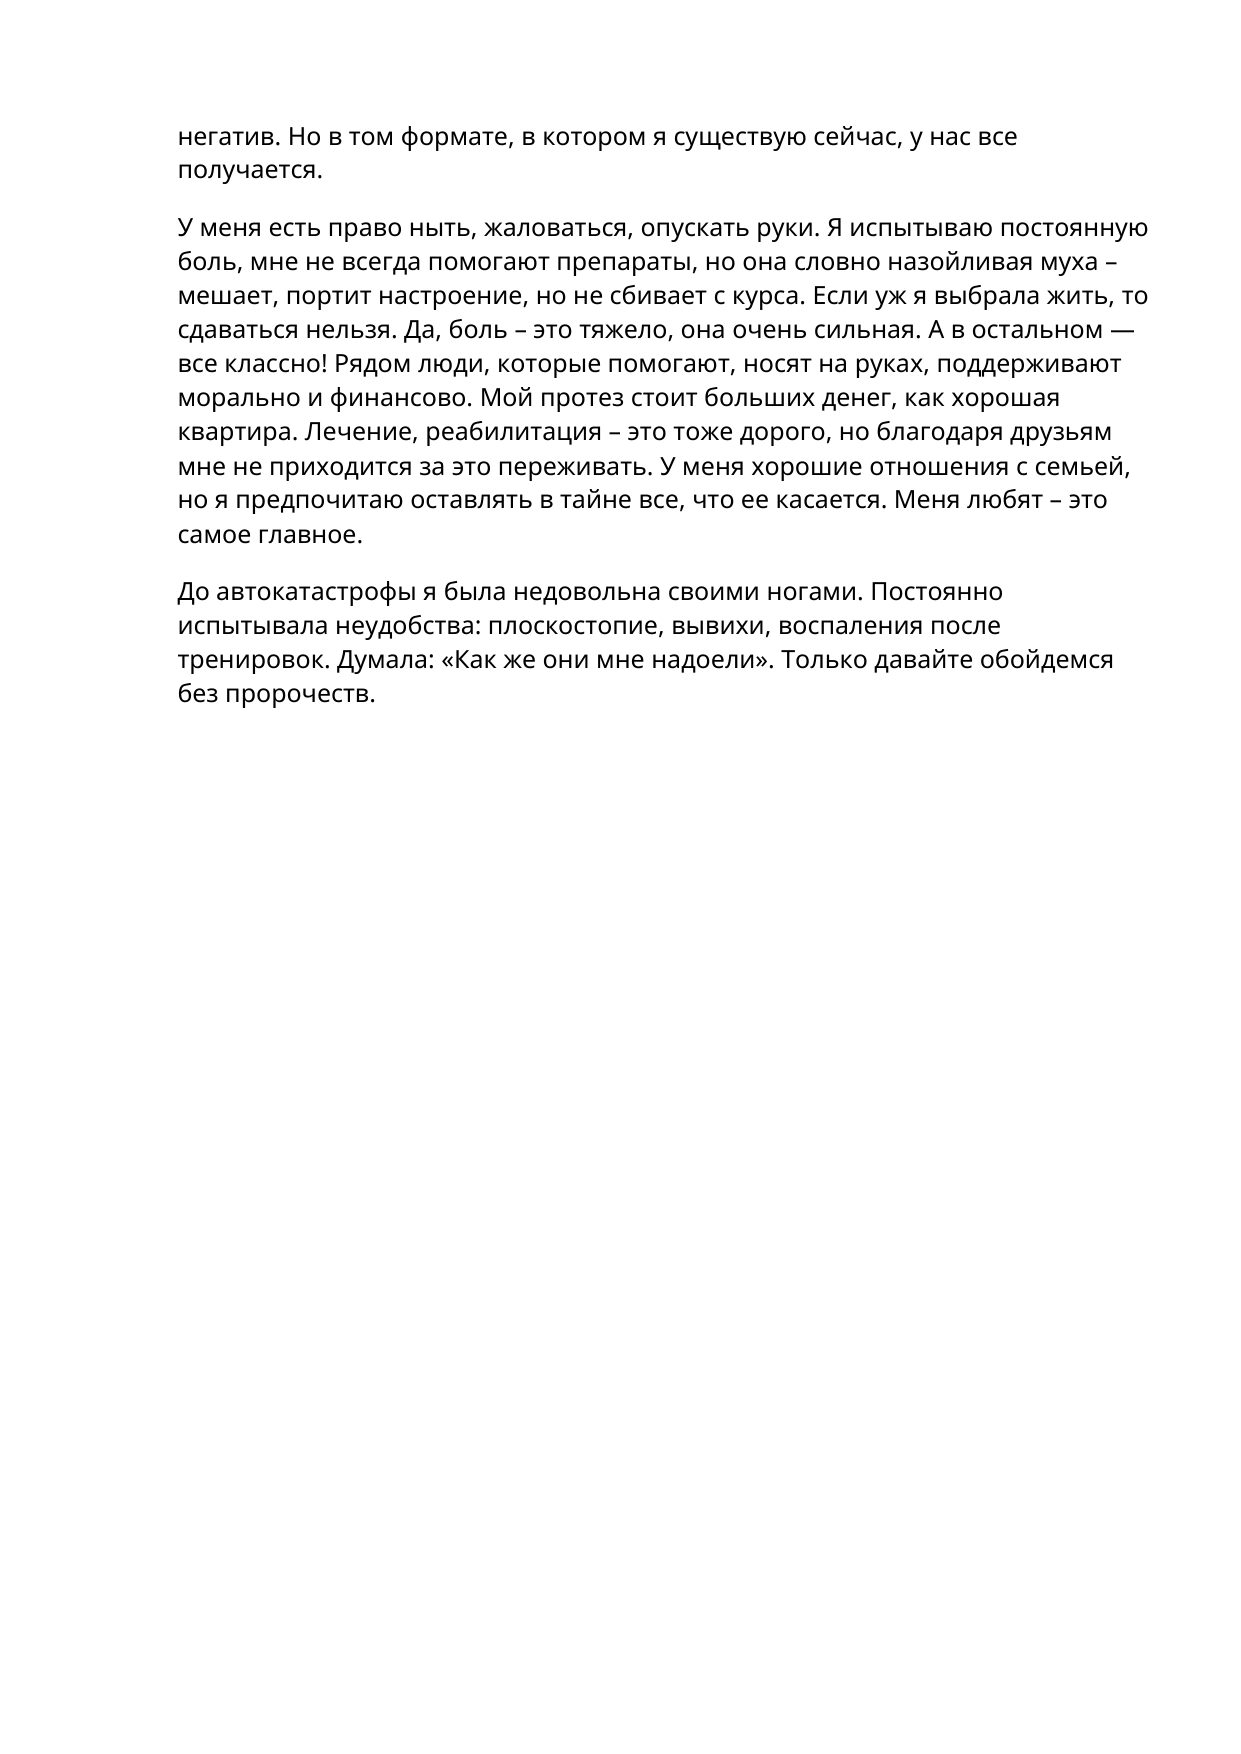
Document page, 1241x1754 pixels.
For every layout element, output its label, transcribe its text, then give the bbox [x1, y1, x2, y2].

text До автокатастрофы я была недовольна своими ногами. Постоянно испытывала неудобства: плоскостопие, вывихи, воспаления после тренировок. Думала: «Как же они мне надоели». Только давайте обойдемся без пророчеств. [177, 574, 1152, 710]
text У меня есть право ныть, жаловаться, опускать руки. Я испытываю постоянную боль, мне не всегда помогают препараты, но она словно назойливая муха – мешает, портит настроение, но не сбивает с курса. Если уж я выбрала жить, то сдаваться нельзя. Да, боль – это тяжело, она очень сильная. А в остальном — все классно! Рядом люди, которые помогают, носят на руках, поддерживают морально и финансово. Мой протез стоит больших денег, как хорошая квартира. Лечение, реабилитация – это тоже дорого, но благодаря друзьям мне не приходится за это переживать. У меня хорошие отношения с семьей, но я предпочитаю оставлять в тайне все, что ее касается. Меня любят – это самое главное. [177, 210, 1152, 550]
